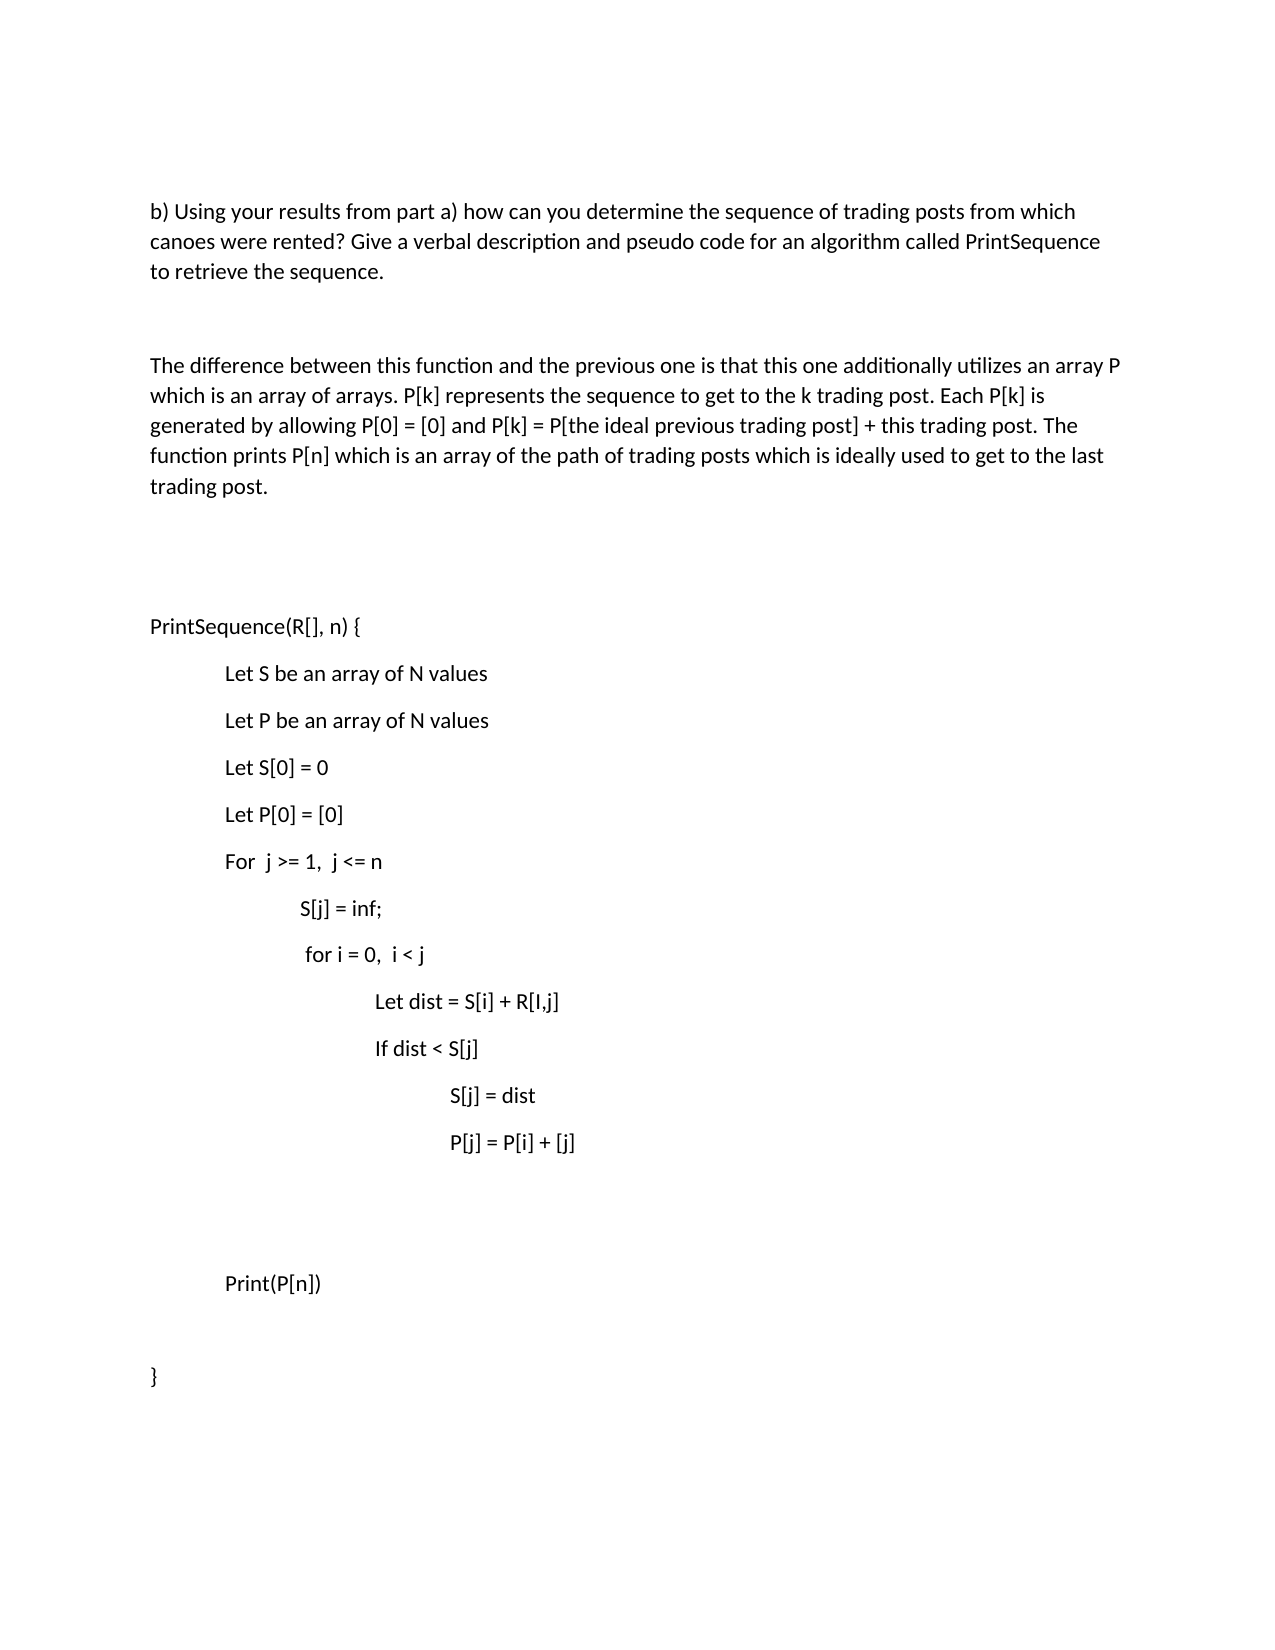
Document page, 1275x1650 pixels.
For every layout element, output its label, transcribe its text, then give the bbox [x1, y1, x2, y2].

text PrintSequence(R[], n) { [150, 612, 1125, 641]
text Let S[0] = 0 [150, 753, 1125, 781]
text P[j] = P[i] + [j] [300, 1128, 1125, 1156]
text Let dist = S[i] + R[I,j] [300, 987, 1125, 1016]
text Let P[0] = [0] [150, 800, 1125, 828]
text Let S be an array of N values [150, 659, 1125, 687]
text For j >= 1, j <= n [150, 847, 1125, 875]
text for i = 0, i < j [225, 941, 1125, 969]
text S[j] = inf; [225, 894, 1125, 922]
text Print(P[n]) [150, 1269, 1125, 1297]
text S[j] = dist [300, 1081, 1125, 1109]
text The difference between this function and the previous one is that this one additionally utilizes an array P which is an array of arrays. P[k] represents the sequence to get to the k trading post. Each P[k] is generated by allowing P[0] = [0] and P[k] = P[the ideal previous trading post] + this trading post. The function prints P[n] which is an array of the path of trading posts which is ideally used to get to the last trading post. [150, 351, 1125, 500]
text If dist < S[j] [300, 1034, 1125, 1062]
text Let P be an array of N values [150, 706, 1125, 734]
text } [150, 1362, 1125, 1391]
text b) Using your results from part a) how can you determine the sequence of trading posts from which canoes were rented? Give a verbal description and pseudo code for an algorithm called PrintSequence to retrieve the sequence. [150, 197, 1125, 285]
